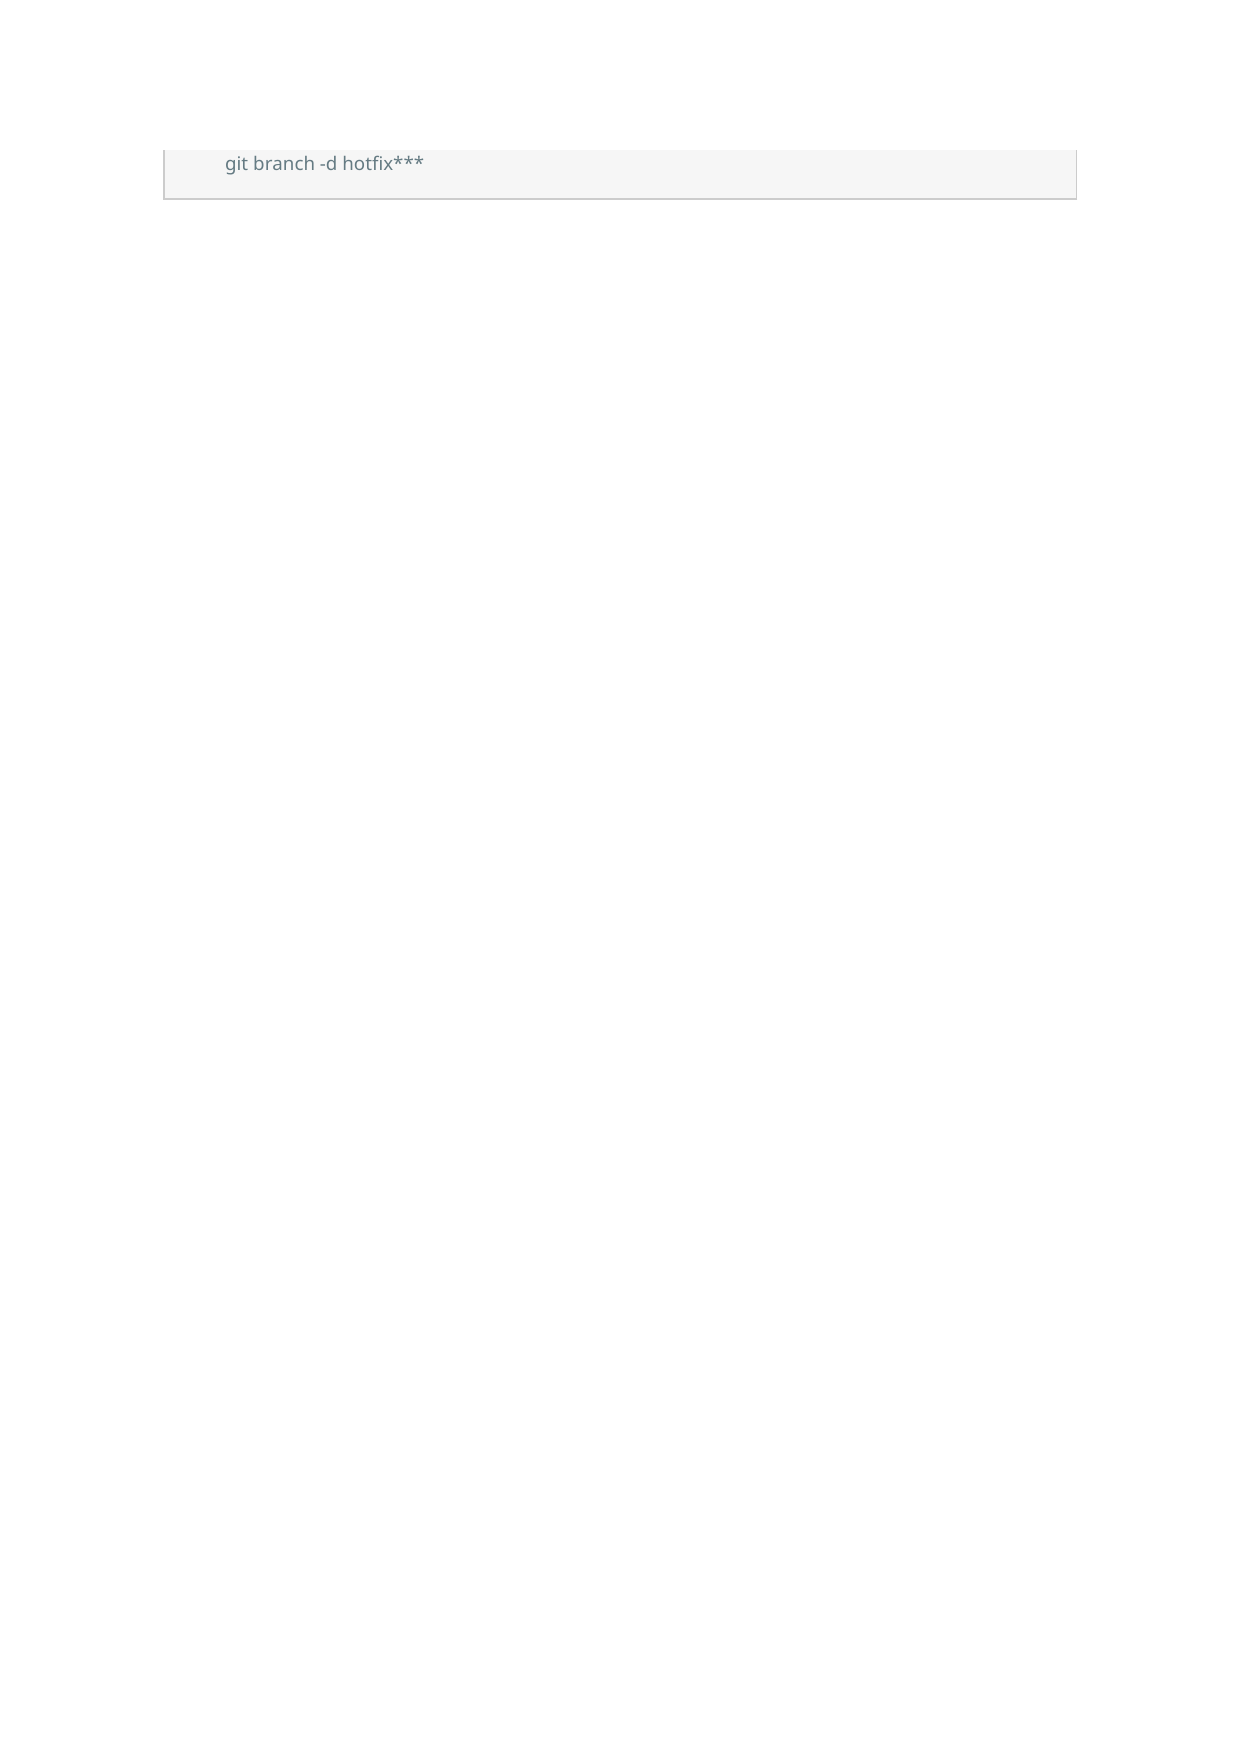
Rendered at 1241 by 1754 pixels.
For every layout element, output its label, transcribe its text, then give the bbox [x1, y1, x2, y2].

text git branch -d hotfix*** [165, 150, 1076, 198]
